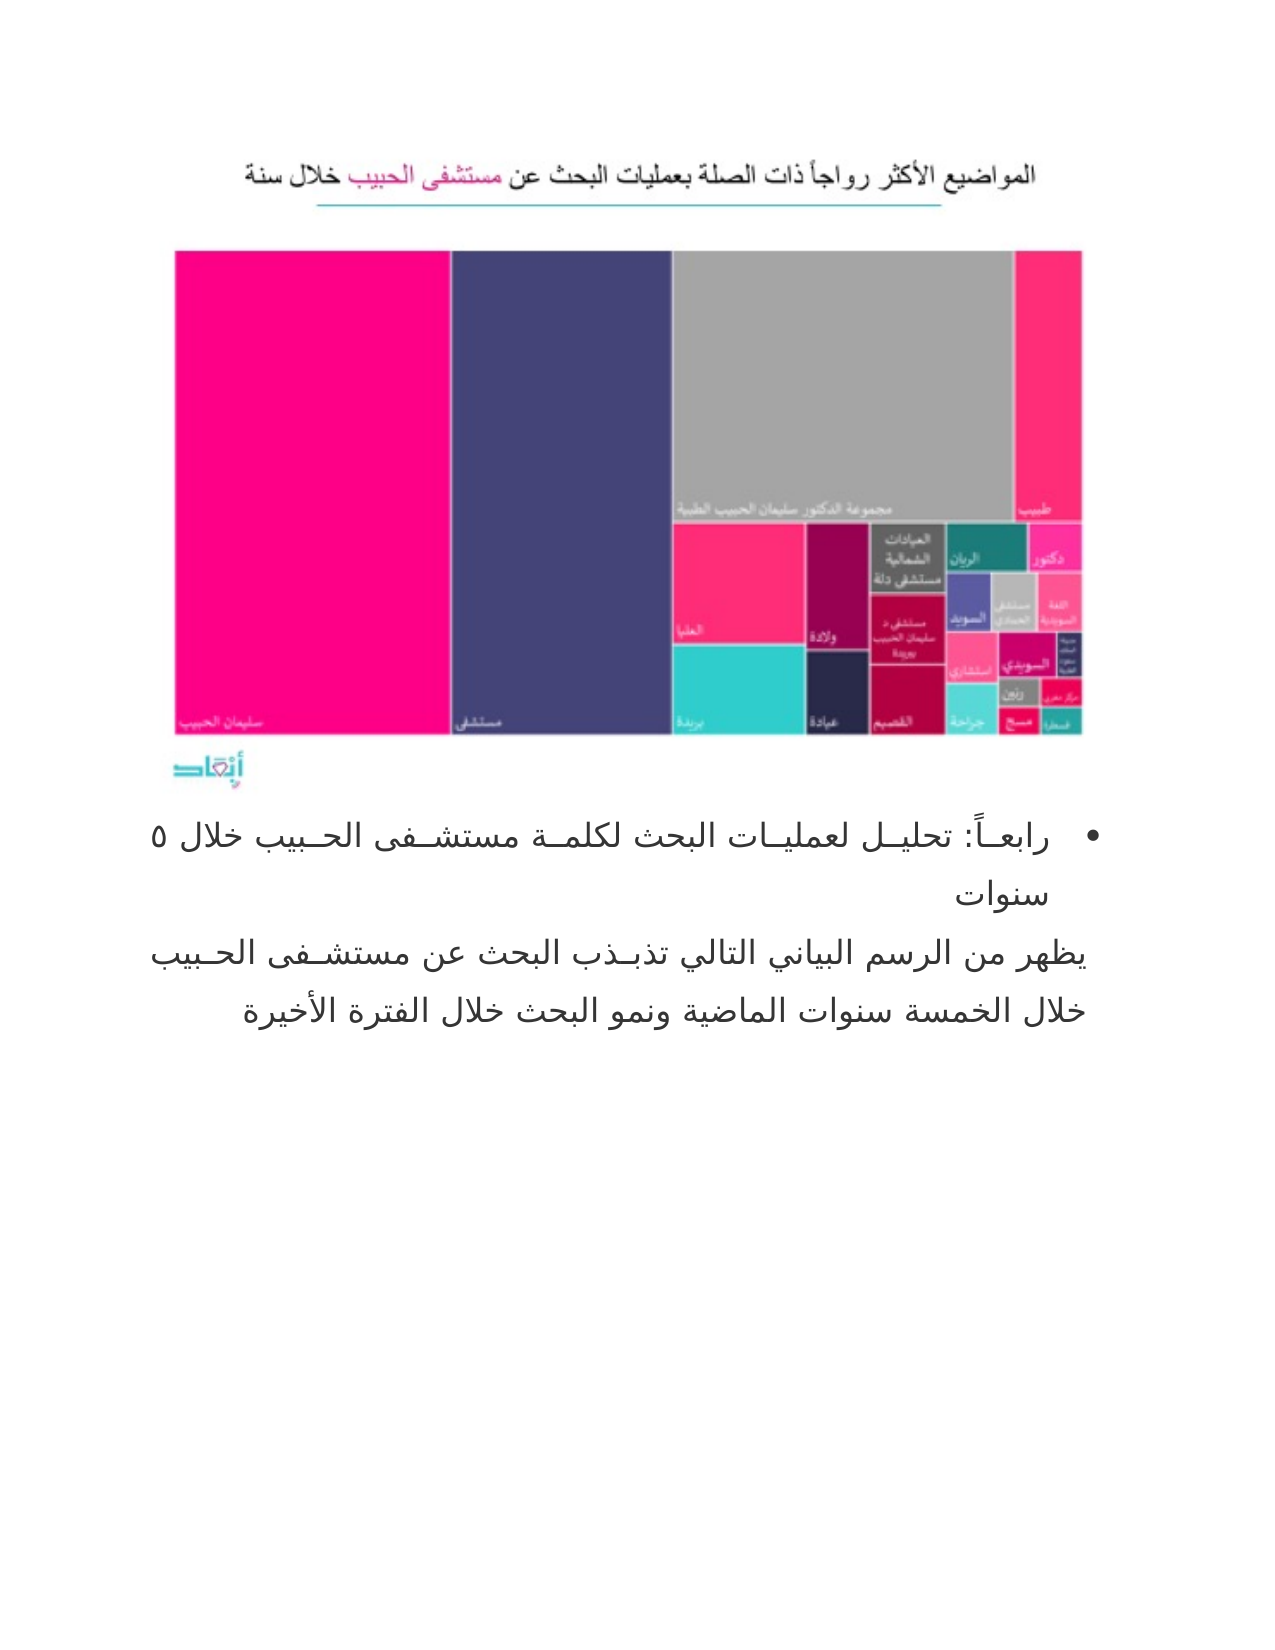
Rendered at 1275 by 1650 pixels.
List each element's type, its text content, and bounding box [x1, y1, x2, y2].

text يظهر من الرسم البياني التالي تذبذب البحث عن مستشفى الحبيب خلال الخمسة سنوات الماضية ونمو البحث خلال الفترة الأخيرة [150, 933, 1087, 1030]
picture [159, 150, 1088, 802]
list رابعاً: تحليل لعمليات البحث لكلمة مستشفى الحبيب خلال ٥ سنوات [150, 817, 1087, 914]
